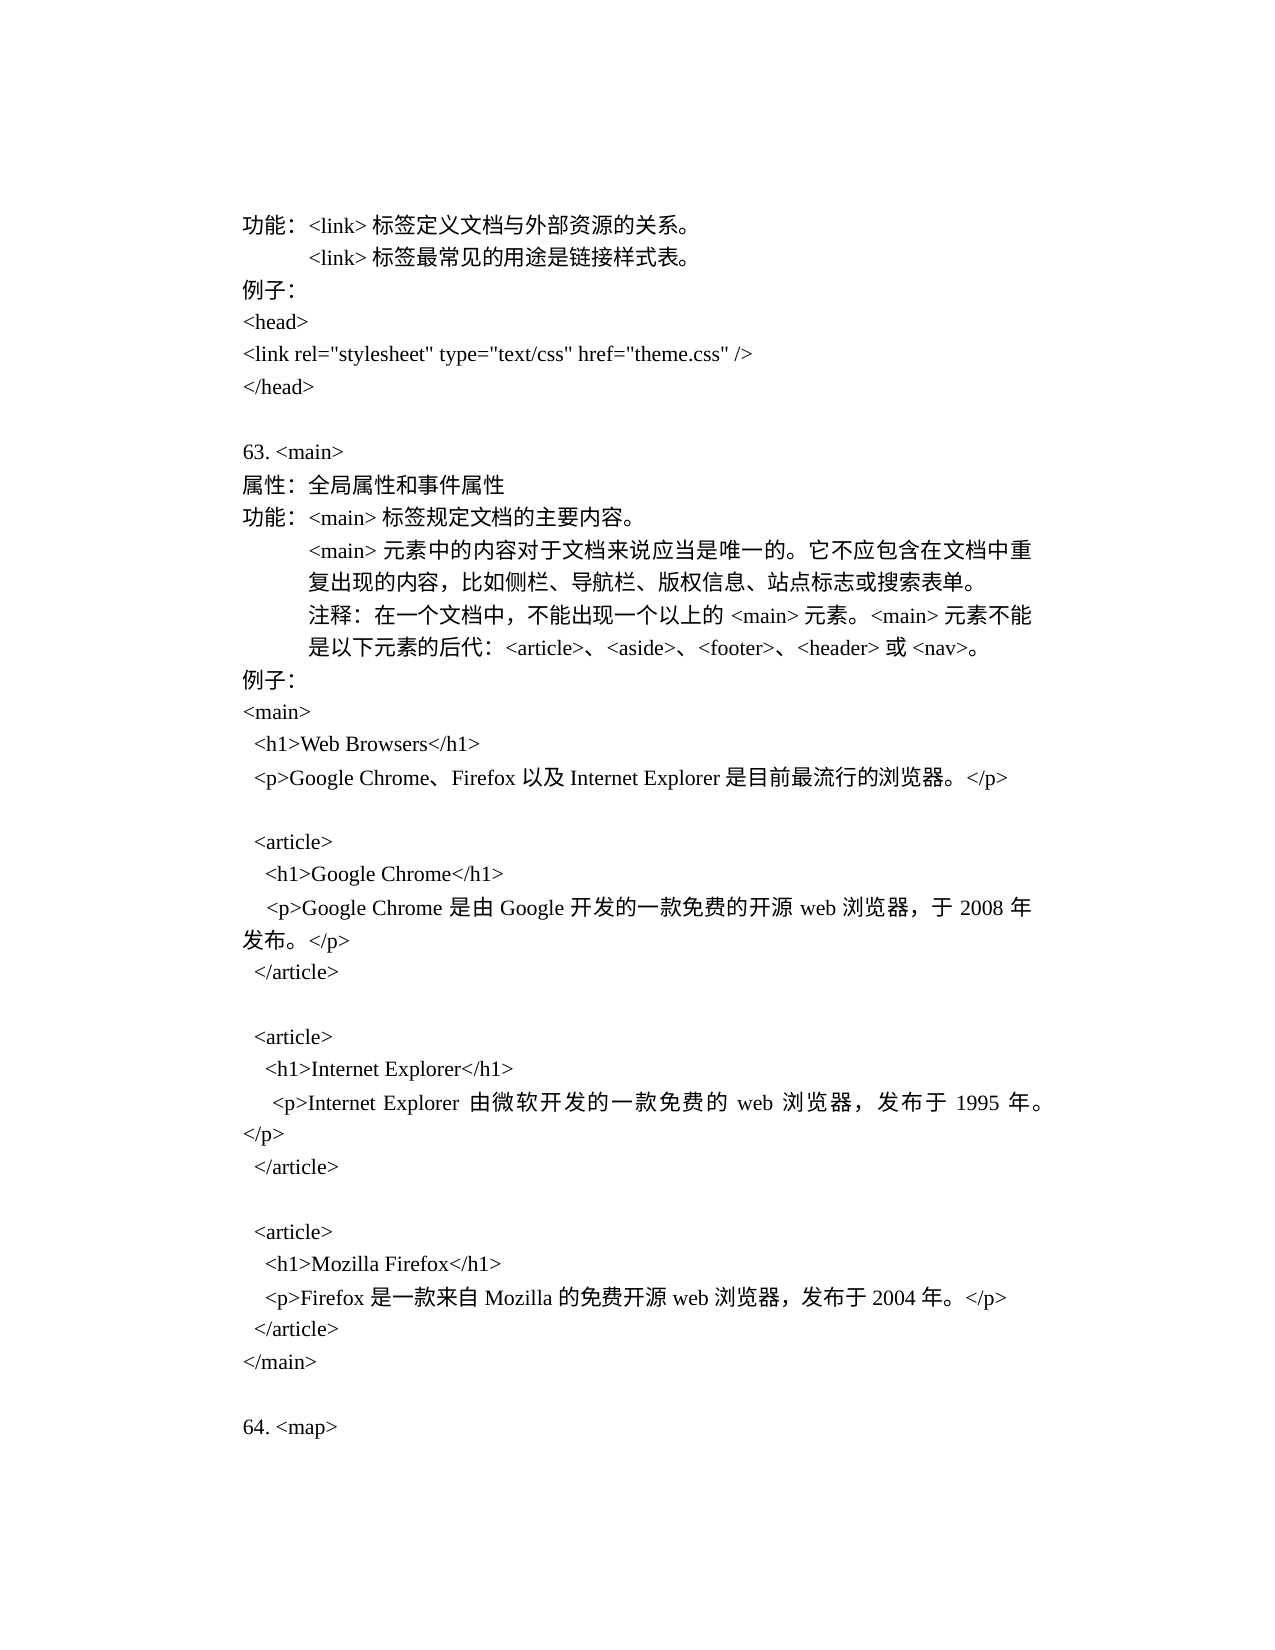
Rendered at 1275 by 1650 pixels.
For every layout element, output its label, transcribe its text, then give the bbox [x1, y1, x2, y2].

text <head> [243, 305, 1032, 337]
text <main> 元素中的内容对于文档来说应当是唯一的。它不应包含在文档中重复出现的内容，比如侧栏、导航栏、版权信息、站点标志或搜索表单。 [308, 532, 1032, 597]
text <h1>Google Chrome</h1> [243, 857, 1032, 890]
text </head> [243, 370, 1032, 402]
text 63. <main> [243, 435, 1032, 467]
text </article> [243, 1150, 1032, 1182]
text <h1>Web Browsers</h1> [243, 727, 1032, 760]
text <main> [243, 695, 1032, 727]
text <h1>Internet Explorer</h1> [243, 1052, 1032, 1085]
text <article> [243, 1215, 1032, 1247]
text <p>Internet Explorer 由微软开发的一款免费的 web 浏览器，发布于 1995 年。</p> [243, 1085, 1032, 1150]
text </article> [243, 1312, 1032, 1345]
text 例子： [243, 662, 1032, 695]
text 例子： [243, 272, 1032, 305]
text <link rel="stylesheet" type="text/css" href="theme.css" /> [243, 337, 1032, 370]
text 注释：在一个文档中，不能出现一个以上的 <main> 元素。<main> 元素不能是以下元素的后代：<article>、<aside>、<footer>、<header> 或 <nav>。 [308, 597, 1032, 662]
text 属性：全局属性和事件属性 [243, 467, 1032, 500]
text <h1>Mozilla Firefox</h1> [243, 1247, 1032, 1280]
text <p>Google Chrome、Firefox 以及 Internet Explorer 是目前最流行的浏览器。</p> [243, 760, 1032, 792]
text <article> [243, 825, 1032, 857]
text 功能：<link> 标签定义文档与外部资源的关系。 [243, 207, 1032, 240]
text <p>Google Chrome 是由 Google 开发的一款免费的开源 web 浏览器，于 2008 年发布。</p> [243, 890, 1032, 955]
text 64. <map> [243, 1410, 1032, 1442]
text </article> [243, 955, 1032, 987]
text 功能：<main> 标签规定文档的主要内容。 [243, 500, 1032, 532]
text </main> [243, 1345, 1032, 1377]
text <article> [243, 1020, 1032, 1052]
text <link> 标签最常见的用途是链接样式表。 [243, 240, 1032, 272]
text <p>Firefox 是一款来自 Mozilla 的免费开源 web 浏览器，发布于 2004 年。</p> [243, 1280, 1032, 1312]
